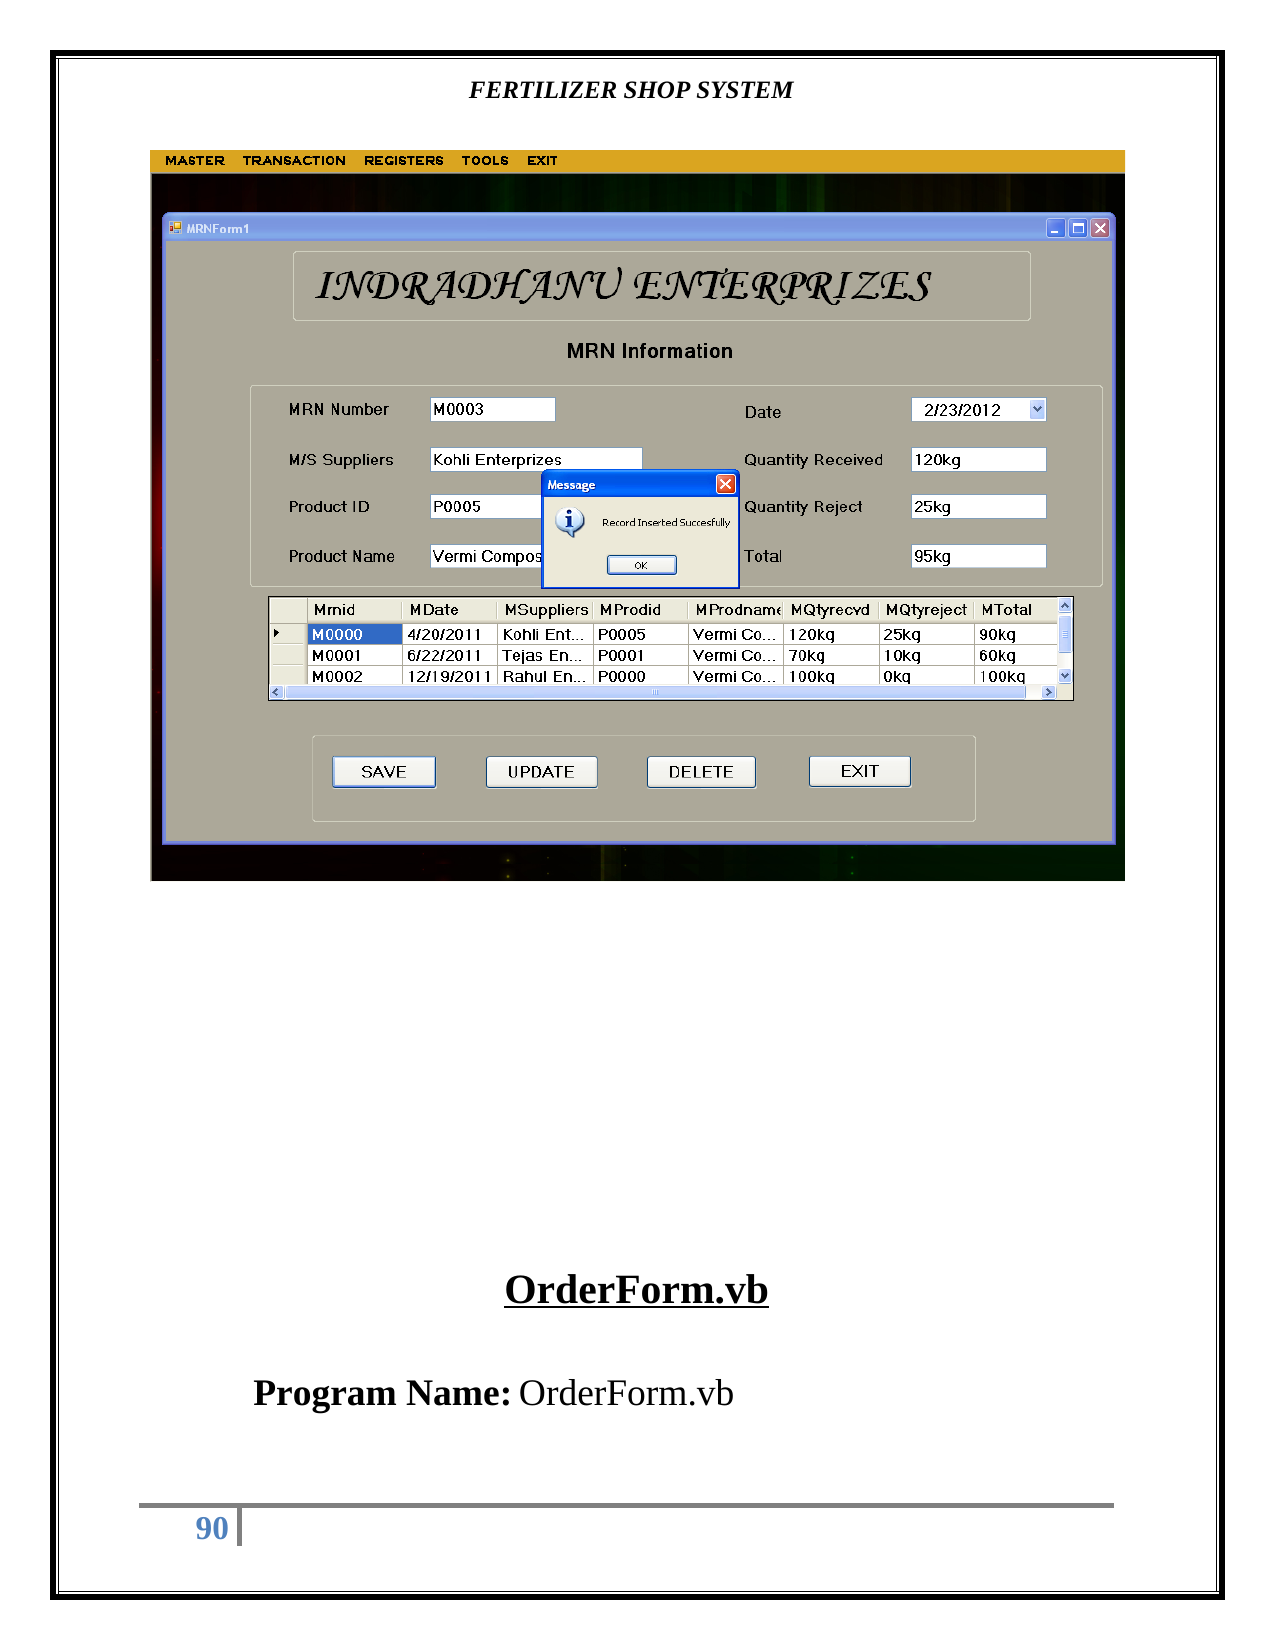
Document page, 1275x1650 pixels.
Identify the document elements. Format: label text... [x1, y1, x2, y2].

text Program Name: OrderForm.vb [253, 1370, 1125, 1413]
picture [150, 150, 1125, 882]
text OrderForm.vb [150, 1264, 1125, 1312]
